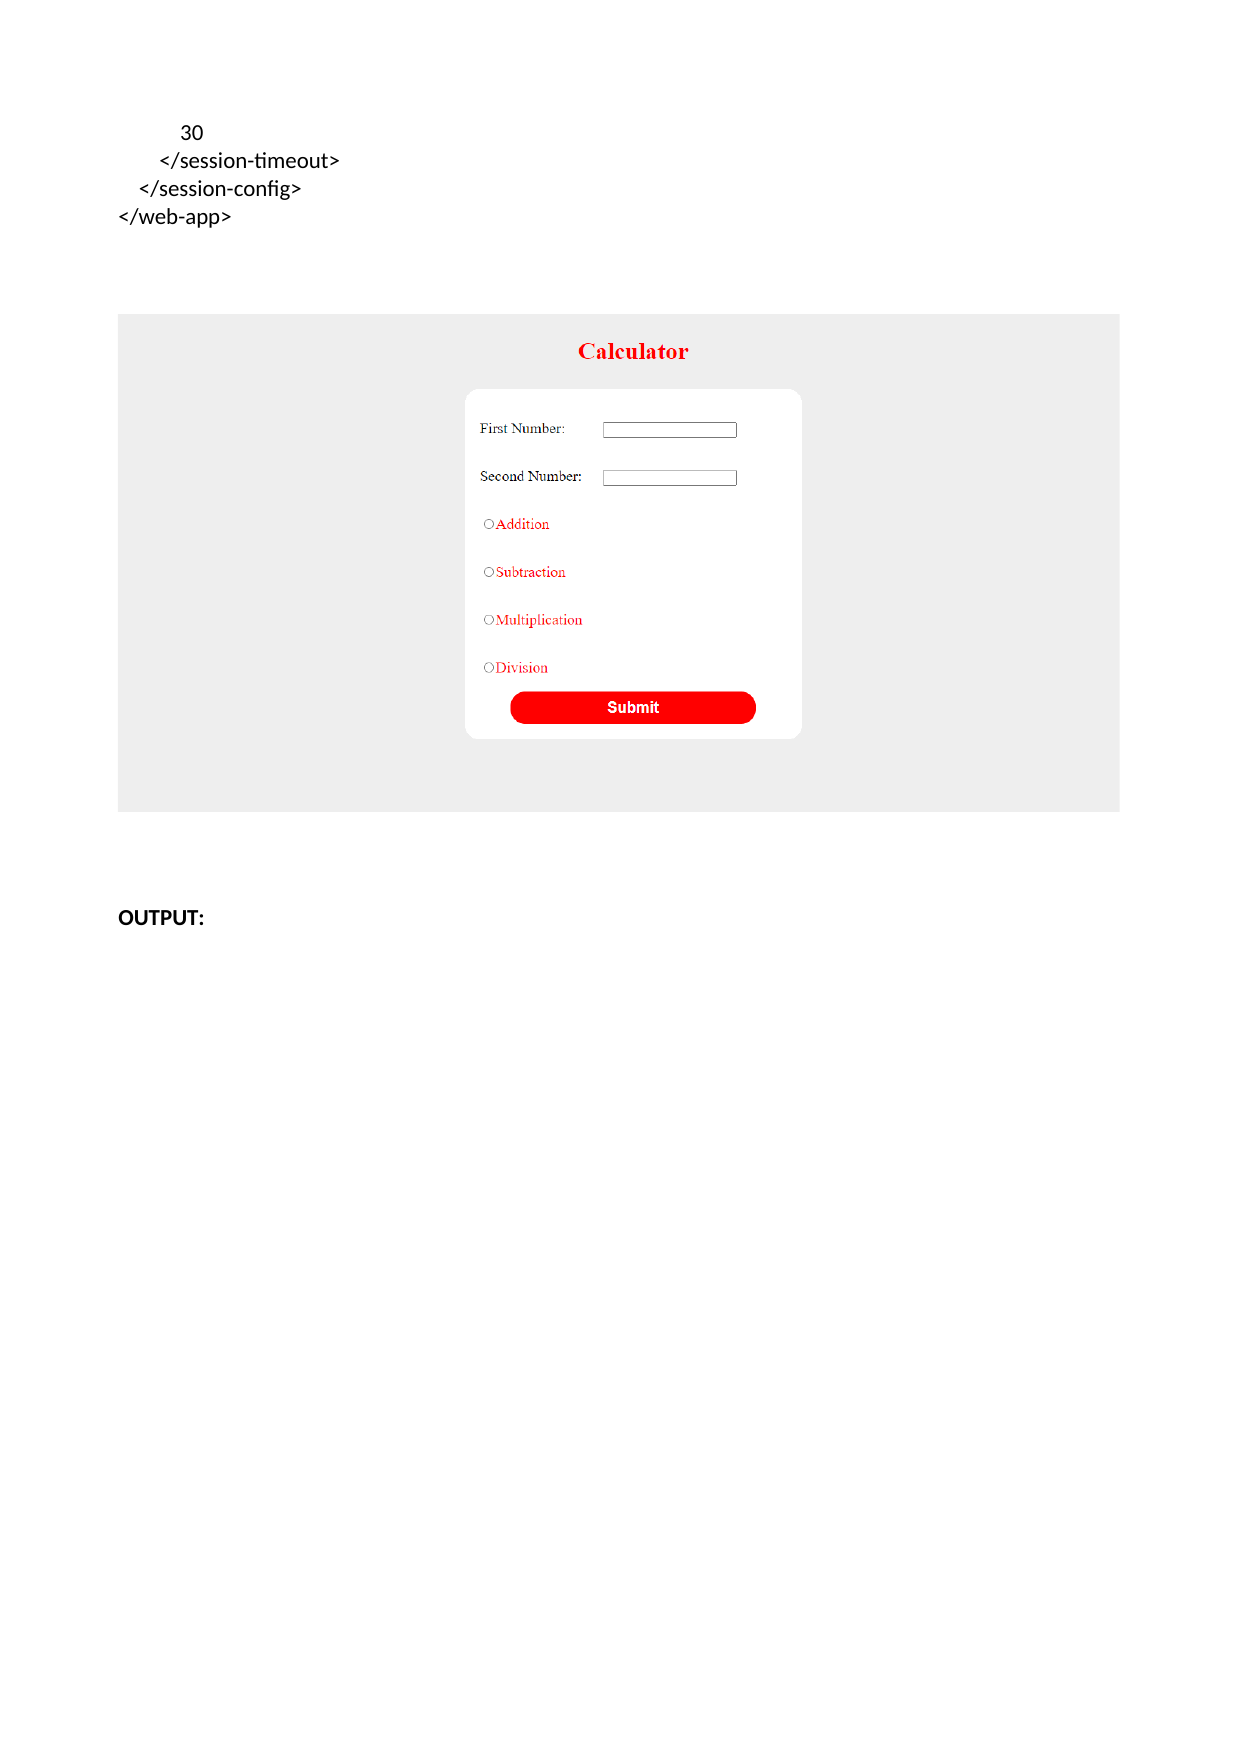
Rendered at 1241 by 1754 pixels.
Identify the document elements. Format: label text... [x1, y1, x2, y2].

text </web-app> [118, 202, 1122, 230]
text </session-config> [118, 174, 1122, 202]
text </session-timeout> [118, 146, 1122, 174]
text 30 [118, 118, 1122, 146]
picture [119, 315, 1118, 812]
text OUTPUT: [118, 903, 1122, 931]
